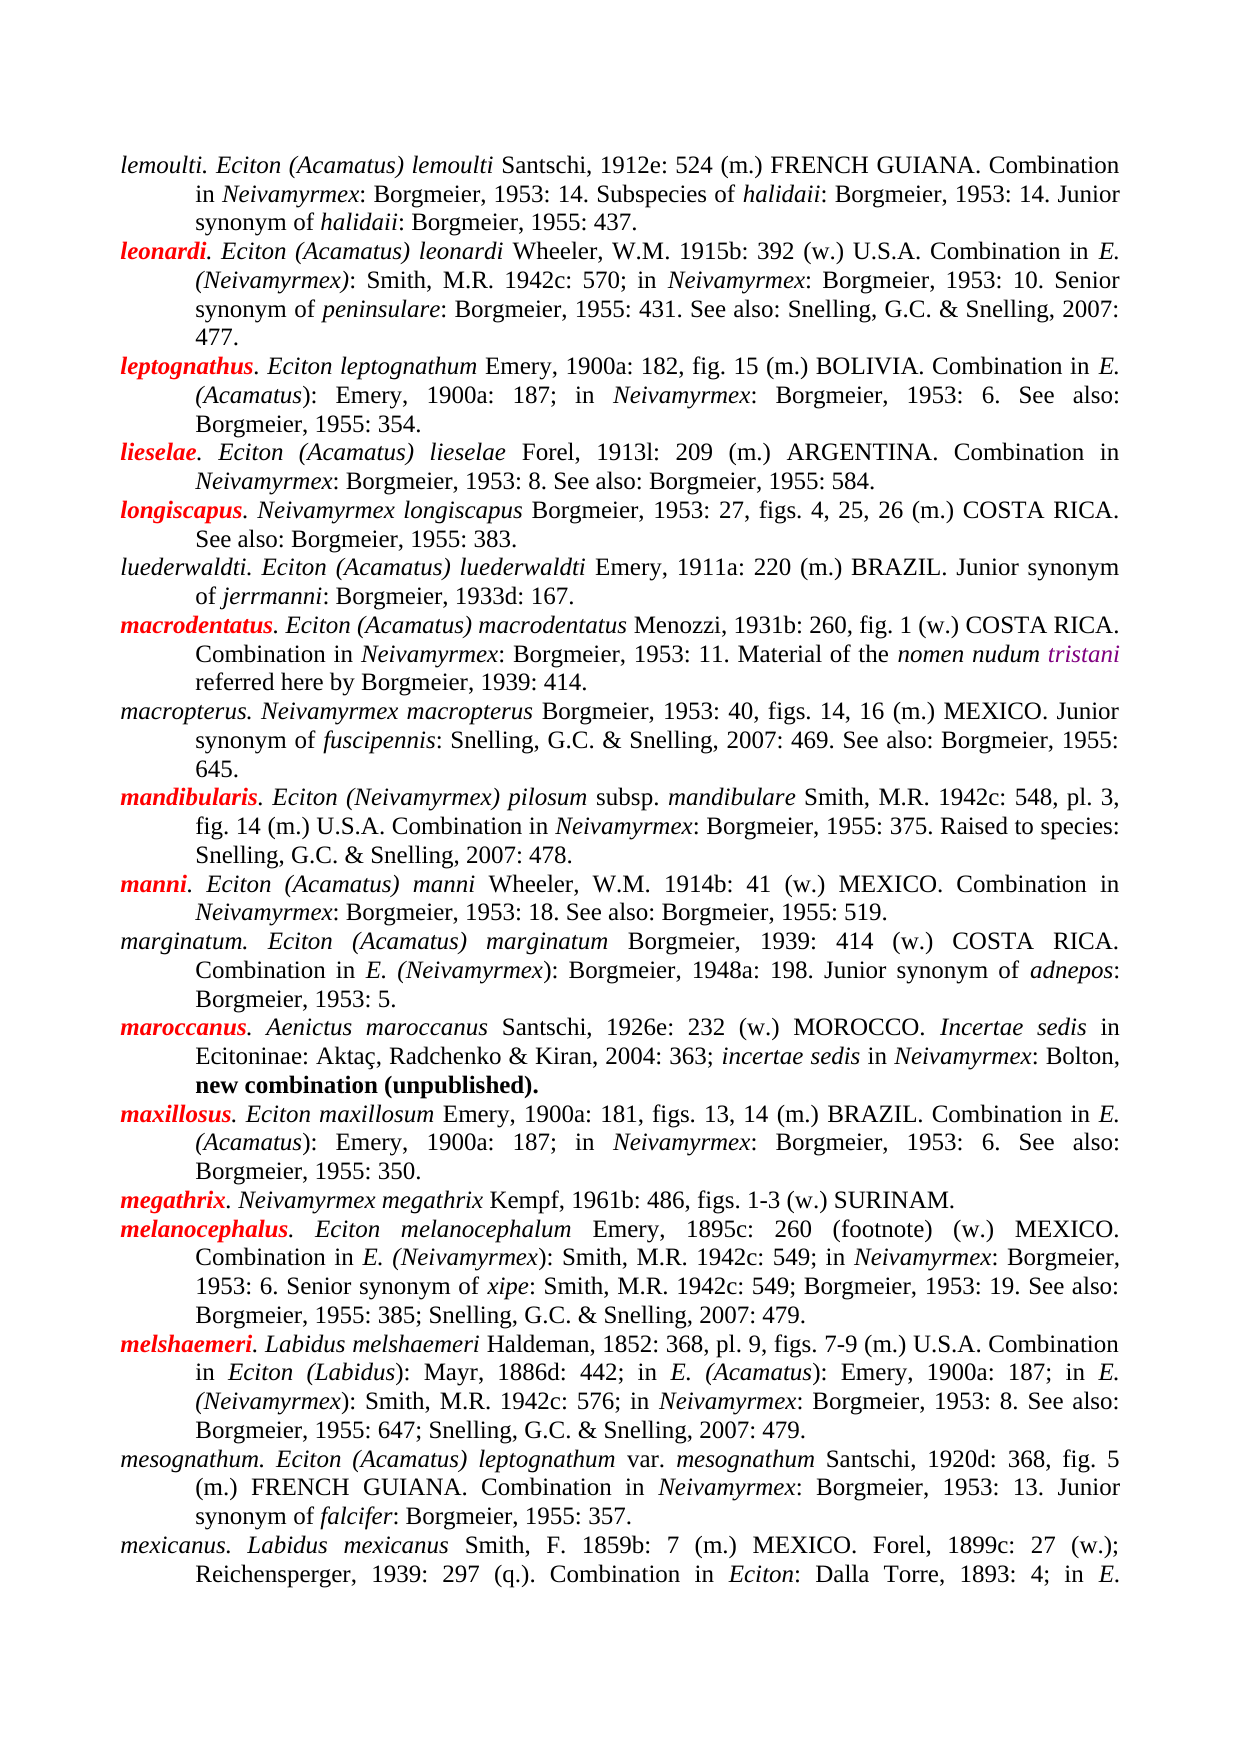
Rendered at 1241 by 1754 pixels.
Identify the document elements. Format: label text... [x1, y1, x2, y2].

text lieselae. Eciton (Acamatus) lieselae Forel, 1913l: 209 (m.) ARGENTINA. Combination in Neivamyrmex: Borgmeier, 1953: 8. See also: Borgmeier, 1955: 584. [120, 437, 1120, 495]
text leptognathus. Eciton leptognathum Emery, 1900a: 182, fig. 15 (m.) BOLIVIA. Combination in E. (Acamatus): Emery, 1900a: 187; in Neivamyrmex: Borgmeier, 1953: 6. See also: Borgmeier, 1955: 354. [120, 351, 1120, 437]
text mandibularis. Eciton (Neivamyrmex) pilosum subsp. mandibulare Smith, M.R. 1942c: 548, pl. 3, fig. 14 (m.) U.S.A. Combination in Neivamyrmex: Borgmeier, 1955: 375. Raised to species: Snelling, G.C. & Snelling, 2007: 478. [120, 782, 1120, 869]
text longiscapus. Neivamyrmex longiscapus Borgmeier, 1953: 27, figs. 4, 25, 26 (m.) COSTA RICA. See also: Borgmeier, 1955: 383. [120, 495, 1120, 552]
text melanocephalus. Eciton melanocephalum Emery, 1895c: 260 (footnote) (w.) MEXICO. Combination in E. (Neivamyrmex): Smith, M.R. 1942c: 549; in Neivamyrmex: Borgmeier, 1953: 6. Senior synonym of xipe: Smith, M.R. 1942c: 549; Borgmeier, 1953: 19. See also: Borgmeier, 1955: 385; Snelling, G.C. & Snelling, 2007: 479. [120, 1214, 1120, 1329]
text melshaemeri. Labidus melshaemeri Haldeman, 1852: 368, pl. 9, figs. 7-9 (m.) U.S.A. Combination in Eciton (Labidus): Mayr, 1886d: 442; in E. (Acamatus): Emery, 1900a: 187; in E. (Neivamyrmex): Smith, M.R. 1942c: 576; in Neivamyrmex: Borgmeier, 1953: 8. See also: Borgmeier, 1955: 647; Snelling, G.C. & Snelling, 2007: 479. [120, 1329, 1120, 1444]
text megathrix. Neivamyrmex megathrix Kempf, 1961b: 486, figs. 1-3 (w.) SURINAM. [120, 1185, 1120, 1214]
text manni. Eciton (Acamatus) manni Wheeler, W.M. 1914b: 41 (w.) MEXICO. Combination in Neivamyrmex: Borgmeier, 1953: 18. See also: Borgmeier, 1955: 519. [120, 869, 1120, 926]
text maxillosus. Eciton maxillosum Emery, 1900a: 181, figs. 13, 14 (m.) BRAZIL. Combination in E. (Acamatus): Emery, 1900a: 187; in Neivamyrmex: Borgmeier, 1953: 6. See also: Borgmeier, 1955: 350. [120, 1099, 1120, 1185]
text leonardi. Eciton (Acamatus) leonardi Wheeler, W.M. 1915b: 392 (w.) U.S.A. Combination in E. (Neivamyrmex): Smith, M.R. 1942c: 570; in Neivamyrmex: Borgmeier, 1953: 10. Senior synonym of peninsulare: Borgmeier, 1955: 431. See also: Snelling, G.C. & Snelling, 2007: 477. [120, 236, 1120, 351]
text luederwaldti. Eciton (Acamatus) luederwaldti Emery, 1911a: 220 (m.) BRAZIL. Junior synonym of jerrmanni: Borgmeier, 1933d: 167. [120, 552, 1120, 610]
text mesognathum. Eciton (Acamatus) leptognathum var. mesognathum Santschi, 1920d: 368, fig. 5 (m.) FRENCH GUIANA. Combination in Neivamyrmex: Borgmeier, 1953: 13. Junior synonym of falcifer: Borgmeier, 1955: 357. [120, 1444, 1120, 1530]
text marginatum. Eciton (Acamatus) marginatum Borgmeier, 1939: 414 (w.) COSTA RICA. Combination in E. (Neivamyrmex): Borgmeier, 1948a: 198. Junior synonym of adnepos: Borgmeier, 1953: 5. [120, 926, 1120, 1012]
text macropterus. Neivamyrmex macropterus Borgmeier, 1953: 40, figs. 14, 16 (m.) MEXICO. Junior synonym of fuscipennis: Snelling, G.C. & Snelling, 2007: 469. See also: Borgmeier, 1955: 645. [120, 696, 1120, 782]
text macrodentatus. Eciton (Acamatus) macrodentatus Menozzi, 1931b: 260, fig. 1 (w.) COSTA RICA. Combination in Neivamyrmex: Borgmeier, 1953: 11. Material of the nomen nudum tristani referred here by Borgmeier, 1939: 414. [120, 610, 1120, 696]
text maroccanus. Aenictus maroccanus Santschi, 1926e: 232 (w.) MOROCCO. Incertae sedis in Ecitoninae: Aktaç, Radchenko & Kiran, 2004: 363; incertae sedis in Neivamyrmex: Bolton, new combination (unpublished). [120, 1012, 1120, 1099]
text lemoulti. Eciton (Acamatus) lemoulti Santschi, 1912e: 524 (m.) FRENCH GUIANA. Combination in Neivamyrmex: Borgmeier, 1953: 14. Subspecies of halidaii: Borgmeier, 1953: 14. Junior synonym of halidaii: Borgmeier, 1955: 437. [120, 150, 1120, 236]
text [120, 1530, 1120, 1587]
